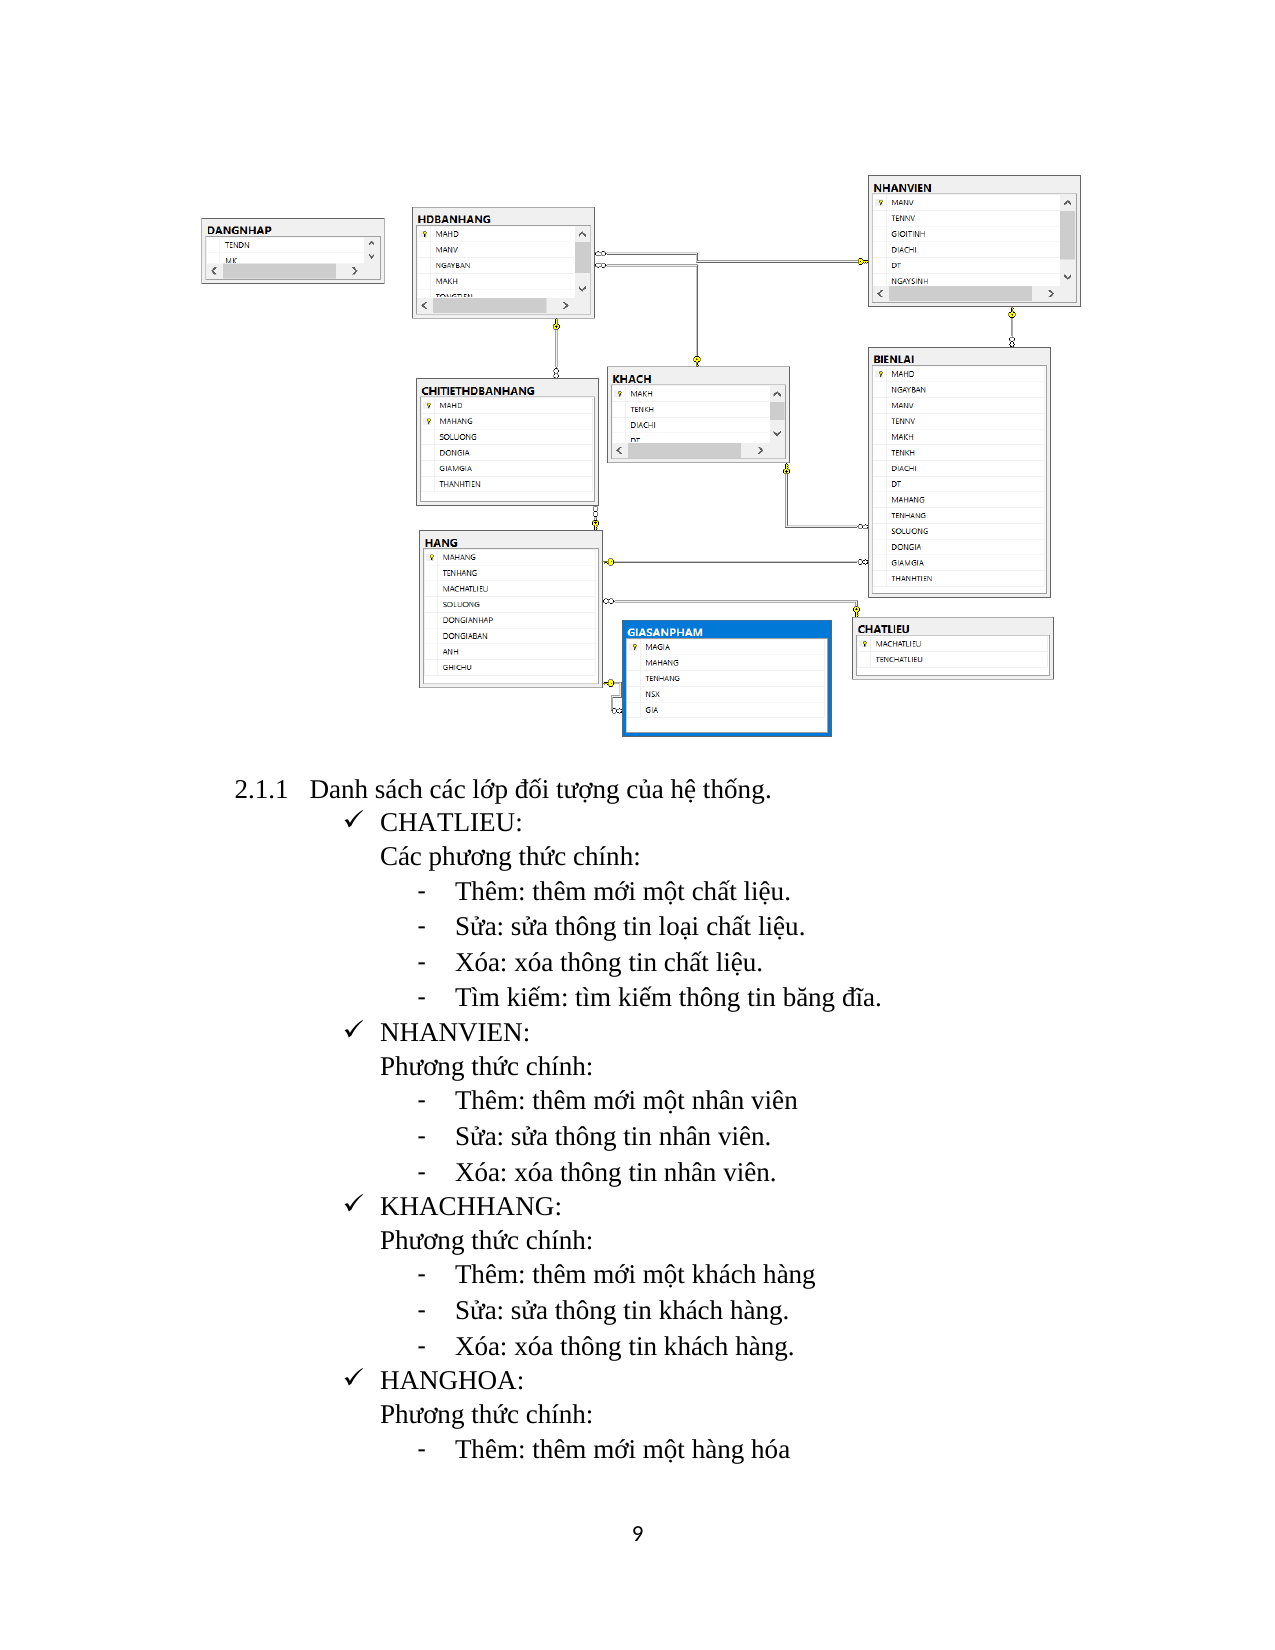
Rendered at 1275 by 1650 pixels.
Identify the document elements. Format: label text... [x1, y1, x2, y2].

list Sửa: sửa thông tin loại chất liệu. [417, 909, 1125, 942]
list Sửa: sửa thông tin nhân viên. [417, 1119, 1125, 1152]
list Phương thức chính: [380, 1050, 1125, 1081]
list Tìm kiếm: tìm kiếm thông tin băng đĩa. [417, 981, 1125, 1013]
list NHANVIEN: [342, 1016, 1125, 1047]
list Thêm: thêm mới một hàng hóa [417, 1432, 1125, 1465]
list Thêm: thêm mới một khách hàng [417, 1258, 1125, 1291]
subtitle Danh sách các lớp đối tượng của hệ thống. [234, 773, 1125, 804]
list HANGHOA: [342, 1364, 1125, 1396]
list Xóa: xóa thông tin nhân viên. [417, 1155, 1125, 1188]
list Sửa: sửa thông tin khách hàng. [417, 1293, 1125, 1326]
list Xóa: xóa thông tin chất liệu. [417, 945, 1125, 978]
list Thêm: thêm mới một nhân viên [417, 1083, 1125, 1116]
list Phương thức chính: [380, 1224, 1125, 1255]
list Thêm: thêm mới một chất liệu. [417, 874, 1125, 907]
list Các phương thức chính: [380, 840, 1125, 871]
picture [172, 150, 1148, 750]
list KHACHHANG: [342, 1190, 1125, 1222]
list Phương thức chính: [380, 1398, 1125, 1429]
list CHATLIEU: [342, 806, 1125, 838]
list Xóa: xóa thông tin khách hàng. [417, 1329, 1125, 1362]
